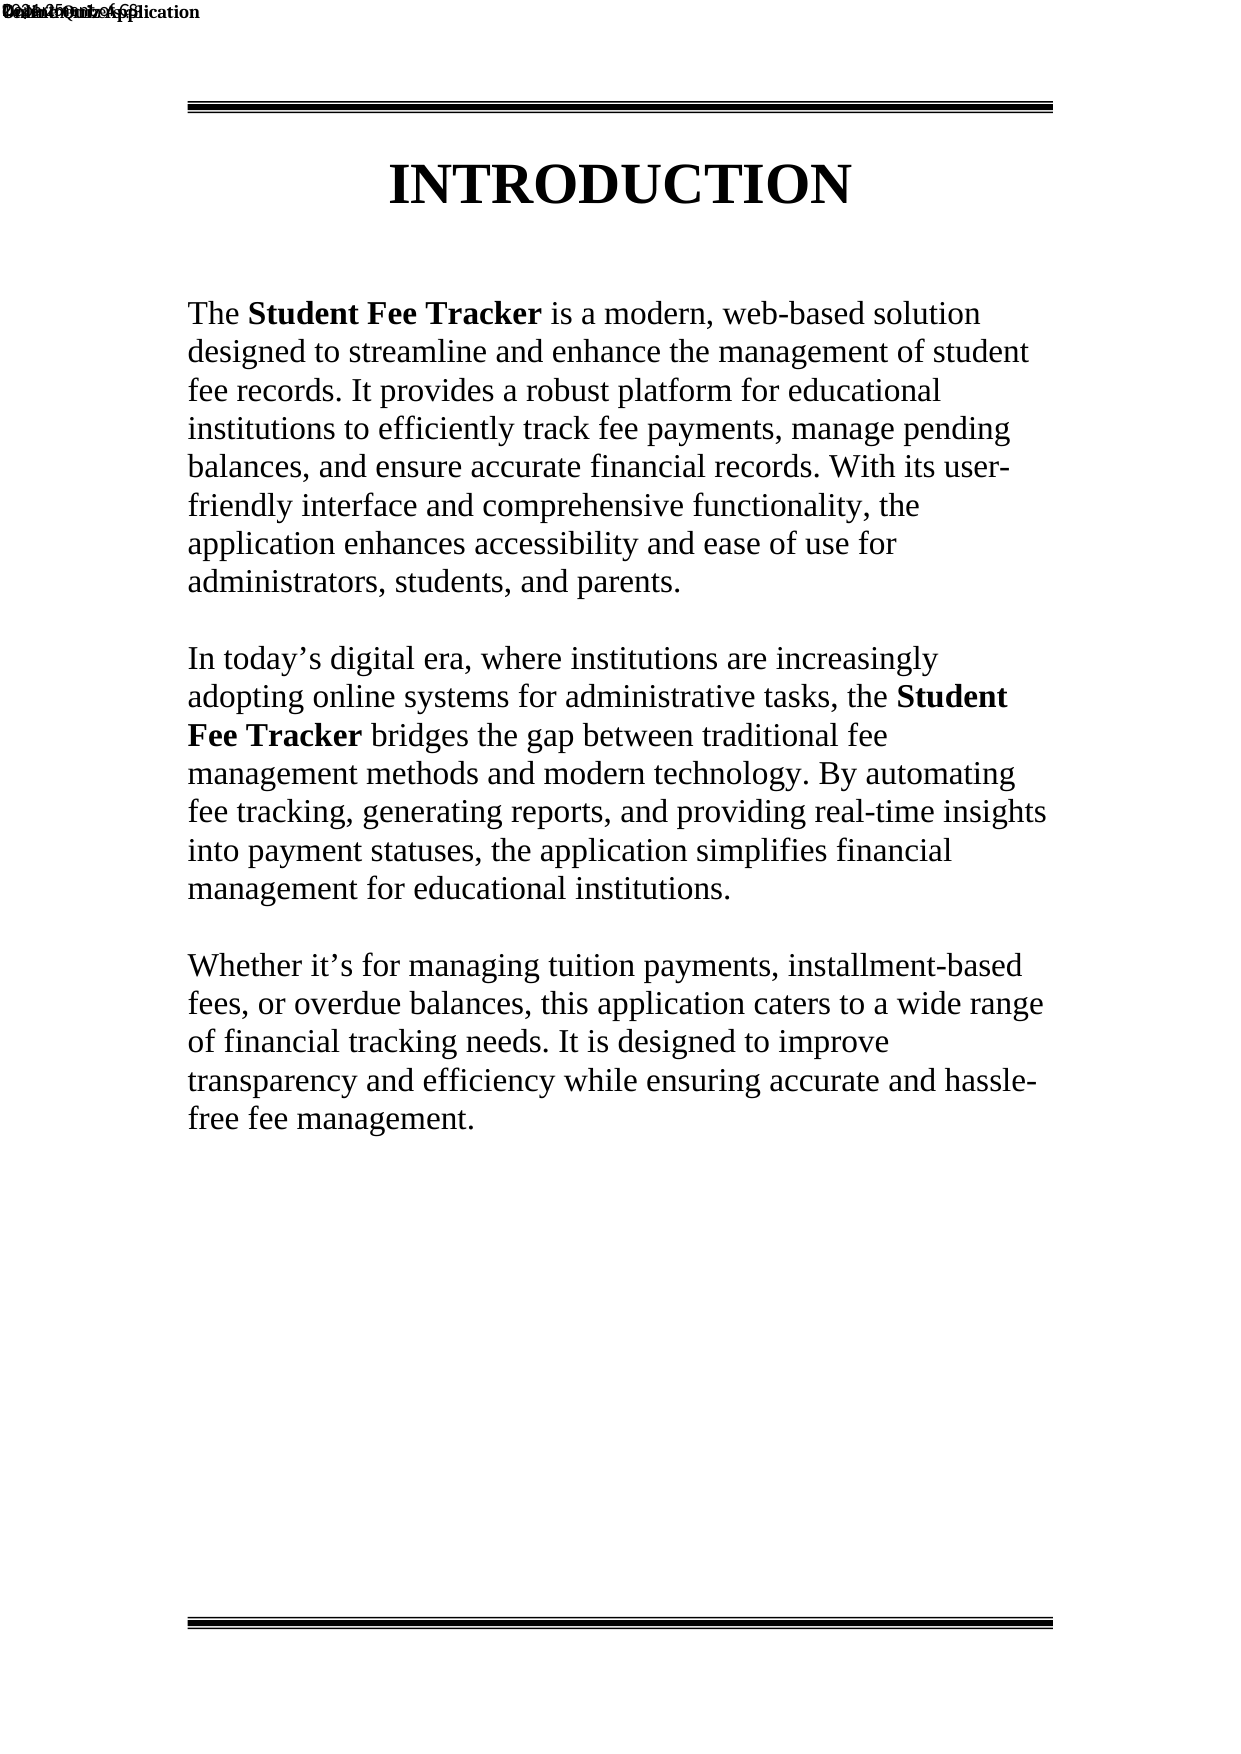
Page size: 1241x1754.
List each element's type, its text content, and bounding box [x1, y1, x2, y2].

text The Student Fee Tracker is a modern, web-based solution designed to streamline and enhance the management of student fee records. It provides a robust platform for educational institutions to efficiently track fee payments, manage pending balances, and ensure accurate financial records. With its user-friendly interface and comprehensive functionality, the application enhances accessibility and ease of use for administrators, students, and parents. [187, 293, 1063, 600]
text Whether it’s for managing tuition payments, installment-based fees, or overdue balances, this application caters to a wide range of financial tracking needs. It is designed to improve transparency and efficiency while ensuring accurate and hassle-free fee management. [187, 945, 1063, 1136]
text INTRODUCTION [177, 149, 1063, 216]
text In today’s digital era, where institutions are increasingly adopting online systems for administrative tasks, the Student Fee Tracker bridges the gap between traditional fee management methods and modern technology. By automating fee tracking, generating reports, and providing real-time insights into payment statuses, the application simplifies financial management for educational institutions. [187, 638, 1063, 906]
